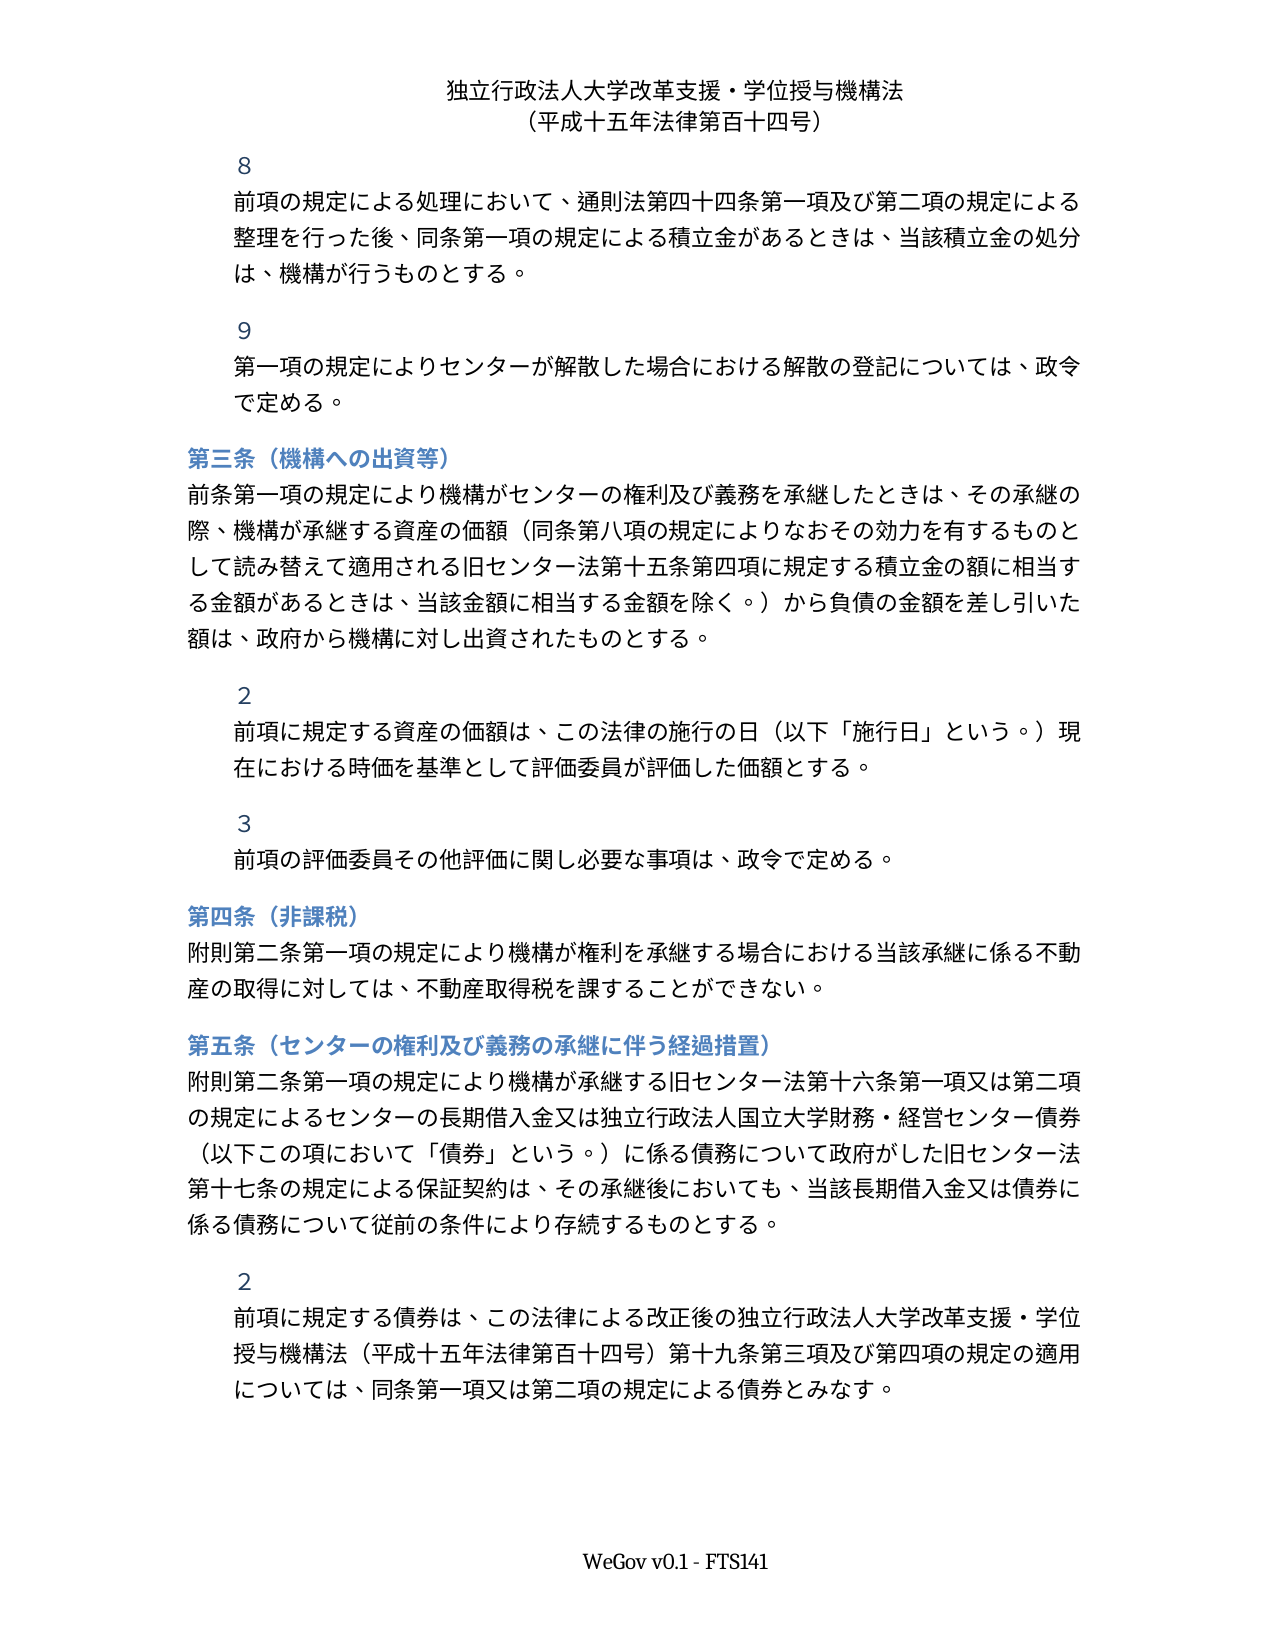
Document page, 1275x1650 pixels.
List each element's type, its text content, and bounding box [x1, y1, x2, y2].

subtitle ２ [233, 680, 1087, 711]
text 前項に規定する債券は、この法律による改正後の独立行政法人大学改革支援・学位授与機構法（平成十五年法律第百十四号）第十九条第三項及び第四項の規定の適用については、同条第一項又は第二項の規定による債券とみなす。 [233, 1302, 1087, 1405]
subtitle ３ [233, 808, 1087, 839]
subtitle 第三条（機構への出資等） [187, 443, 1087, 474]
subtitle 第五条（センターの権利及び義務の承継に伴う経過措置） [187, 1030, 1087, 1061]
text 第一項の規定によりセンターが解散した場合における解散の登記については、政令で定める。 [233, 351, 1087, 418]
subtitle ９ [233, 314, 1087, 346]
text 附則第二条第一項の規定により機構が承継する旧センター法第十六条第一項又は第二項の規定によるセンターの長期借入金又は独立行政法人国立大学財務・経営センター債券（以下この項において「債券」という。）に係る債務について政府がした旧センター法第十七条の規定による保証契約は、その承継後においても、当該長期借入金又は債券に係る債務について従前の条件により存続するものとする。 [187, 1066, 1087, 1241]
text 前条第一項の規定により機構がセンターの権利及び義務を承継したときは、その承継の際、機構が承継する資産の価額（同条第八項の規定によりなおその効力を有するものとして読み替えて適用される旧センター法第十五条第四項に規定する積立金の額に相当する金額があるときは、当該金額に相当する金額を除く。）から負債の金額を差し引いた額は、政府から機構に対し出資されたものとする。 [187, 479, 1087, 654]
subtitle ２ [233, 1266, 1087, 1297]
text 前項の評価委員その他評価に関し必要な事項は、政令で定める。 [233, 844, 1087, 876]
text 前項に規定する資産の価額は、この法律の施行の日（以下「施行日」という。）現在における時価を基準として評価委員が評価した価額とする。 [233, 716, 1087, 783]
text 附則第二条第一項の規定により機構が権利を承継する場合における当該承継に係る不動産の取得に対しては、不動産取得税を課することができない。 [187, 937, 1087, 1004]
text 前項の規定による処理において、通則法第四十四条第一項及び第二項の規定による整理を行った後、同条第一項の規定による積立金があるときは、当該積立金の処分は、機構が行うものとする。 [233, 186, 1087, 289]
subtitle ８ [233, 150, 1087, 181]
subtitle 第四条（非課税） [187, 901, 1087, 932]
